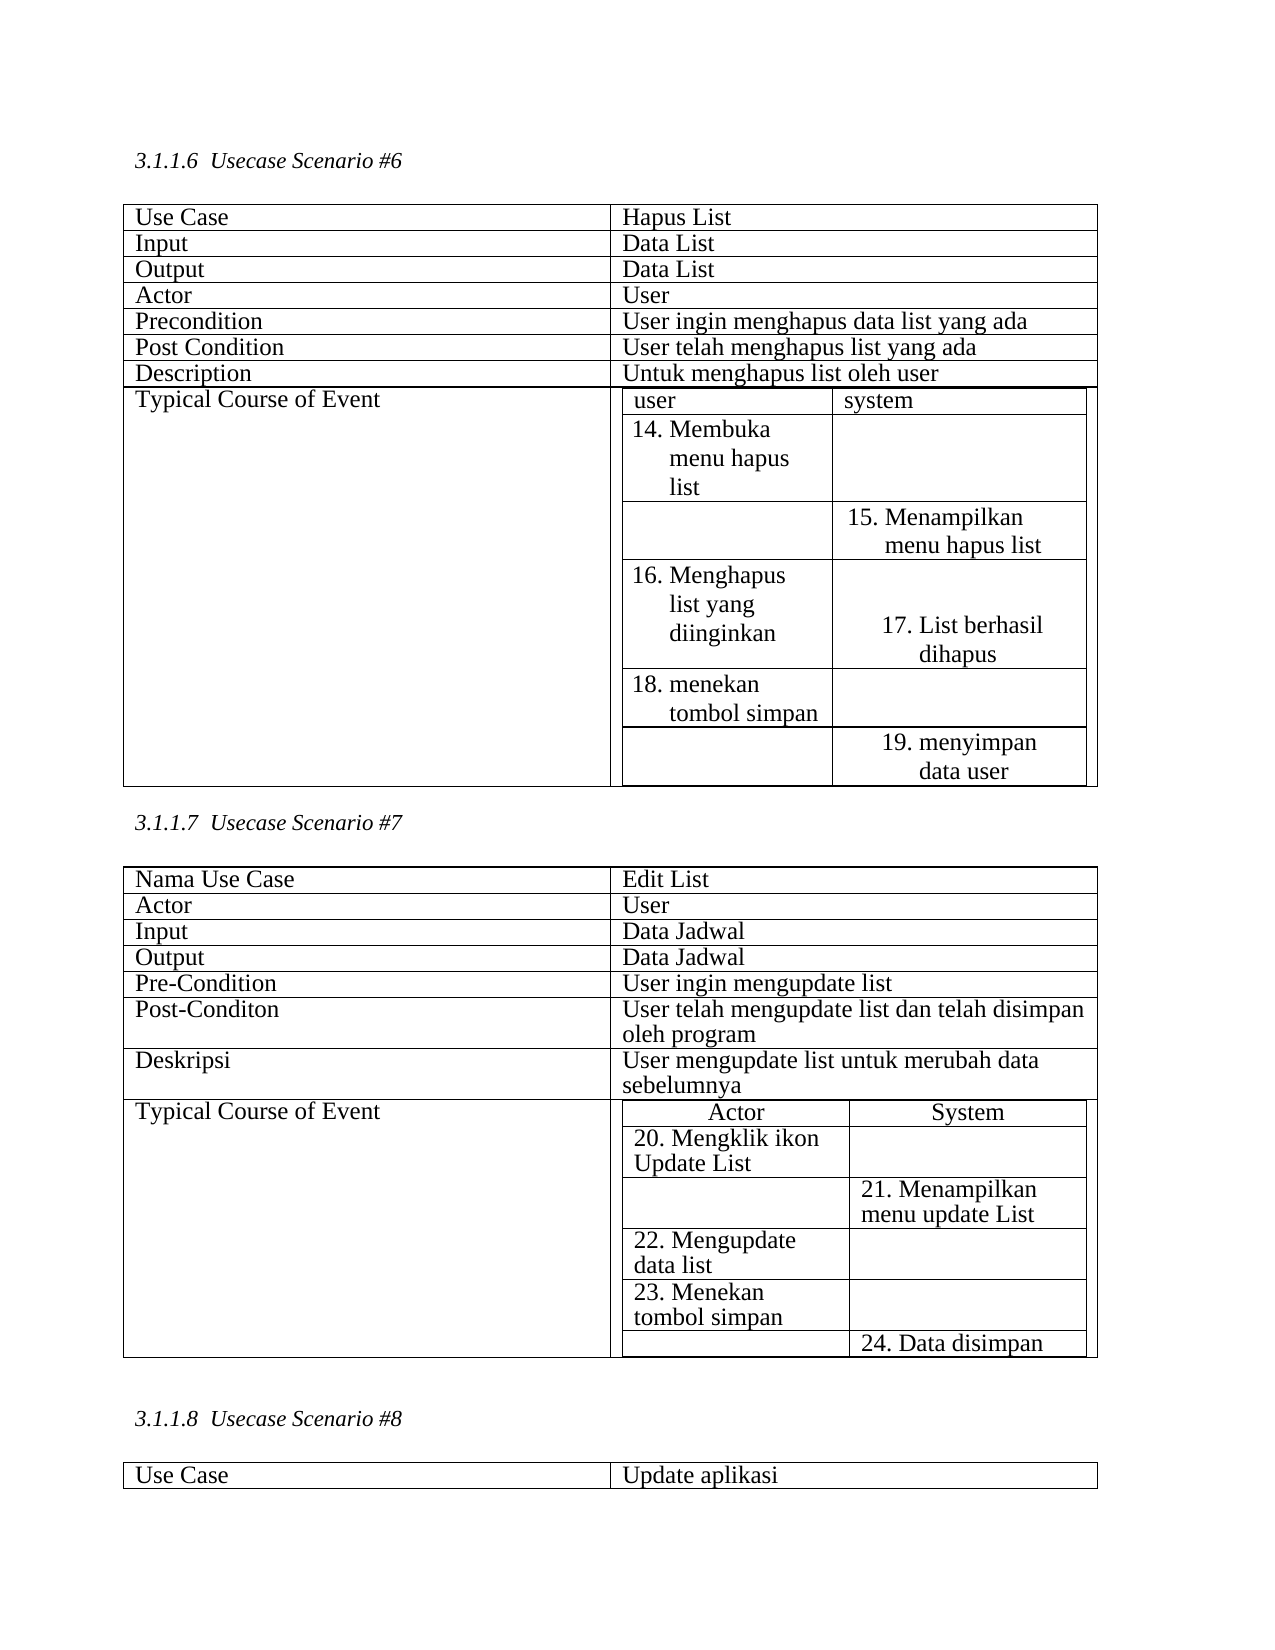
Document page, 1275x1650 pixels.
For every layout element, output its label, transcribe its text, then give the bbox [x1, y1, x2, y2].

table_header Hapus List [611, 205, 1097, 230]
table_cell [611, 388, 622, 786]
table_cell [850, 1101, 1086, 1126]
table_cell [623, 1178, 849, 1228]
table_header Update aplikasi [611, 1463, 1097, 1488]
table_cell [623, 415, 832, 501]
table_cell [833, 415, 1086, 501]
table_cell [623, 1331, 849, 1356]
table_cell Output [124, 257, 610, 282]
table_cell [623, 1127, 849, 1177]
table_cell User telah mengupdate list dan telah disimpan oleh program [611, 998, 1097, 1048]
table_cell [611, 1100, 622, 1357]
table_cell Data List [611, 257, 1097, 282]
table_cell Actor [124, 894, 610, 918]
table_cell User ingin mengupdate list [611, 972, 1097, 997]
table_cell [833, 502, 1086, 559]
table_cell [1087, 388, 1097, 786]
table_cell Data List [611, 231, 1097, 256]
table_cell Untuk menghapus list oleh user [611, 361, 1097, 386]
table_cell [850, 1127, 1086, 1177]
table_cell [1087, 1100, 1097, 1357]
subtitle Usecase Scenario #7 [135, 812, 1140, 835]
table_cell User ingin menghapus data list yang ada [611, 309, 1097, 334]
table_cell [850, 1178, 1086, 1228]
table_cell [850, 1331, 1086, 1356]
table_cell [623, 1101, 849, 1126]
table_header Nama Use Case [124, 868, 610, 892]
table_cell User telah menghapus list yang ada [611, 335, 1097, 360]
table_cell Input [124, 920, 610, 944]
table_cell [833, 560, 1086, 668]
table_cell [623, 1280, 849, 1330]
table_cell Typical Course of Event [124, 1100, 610, 1357]
table_cell Data Jadwal [611, 920, 1097, 944]
subtitle Usecase Scenario #8 [135, 1408, 1140, 1431]
table_header Edit List [611, 868, 1097, 892]
table_cell Deskripsi [124, 1049, 610, 1099]
table_cell Precondition [124, 309, 610, 334]
table_cell User [611, 894, 1097, 918]
table_cell [623, 502, 832, 559]
table_cell Description [124, 361, 610, 386]
table_cell Actor [124, 283, 610, 308]
table_cell [623, 669, 832, 726]
table_header Use Case [124, 205, 610, 230]
table_cell [623, 728, 832, 785]
table_cell [623, 1229, 849, 1279]
table_cell Post-Conditon [124, 998, 610, 1048]
table_cell User [611, 283, 1097, 308]
table_cell [833, 728, 1086, 785]
table_cell Typical Course of Event [124, 388, 610, 786]
table_cell Output [124, 946, 610, 971]
table_cell [850, 1280, 1086, 1330]
table_cell [850, 1229, 1086, 1279]
table_cell [833, 389, 1086, 414]
table_cell Input [124, 231, 610, 256]
table_cell [623, 389, 832, 414]
table_cell [623, 560, 832, 668]
subtitle Usecase Scenario #6 [135, 150, 1140, 173]
table_cell Post Condition [124, 335, 610, 360]
table_cell Data Jadwal [611, 946, 1097, 971]
table_cell [833, 669, 1086, 726]
table_cell Pre-Condition [124, 972, 610, 997]
table_cell User mengupdate list untuk merubah data sebelumnya [611, 1049, 1097, 1099]
table_header Use Case [124, 1463, 610, 1488]
